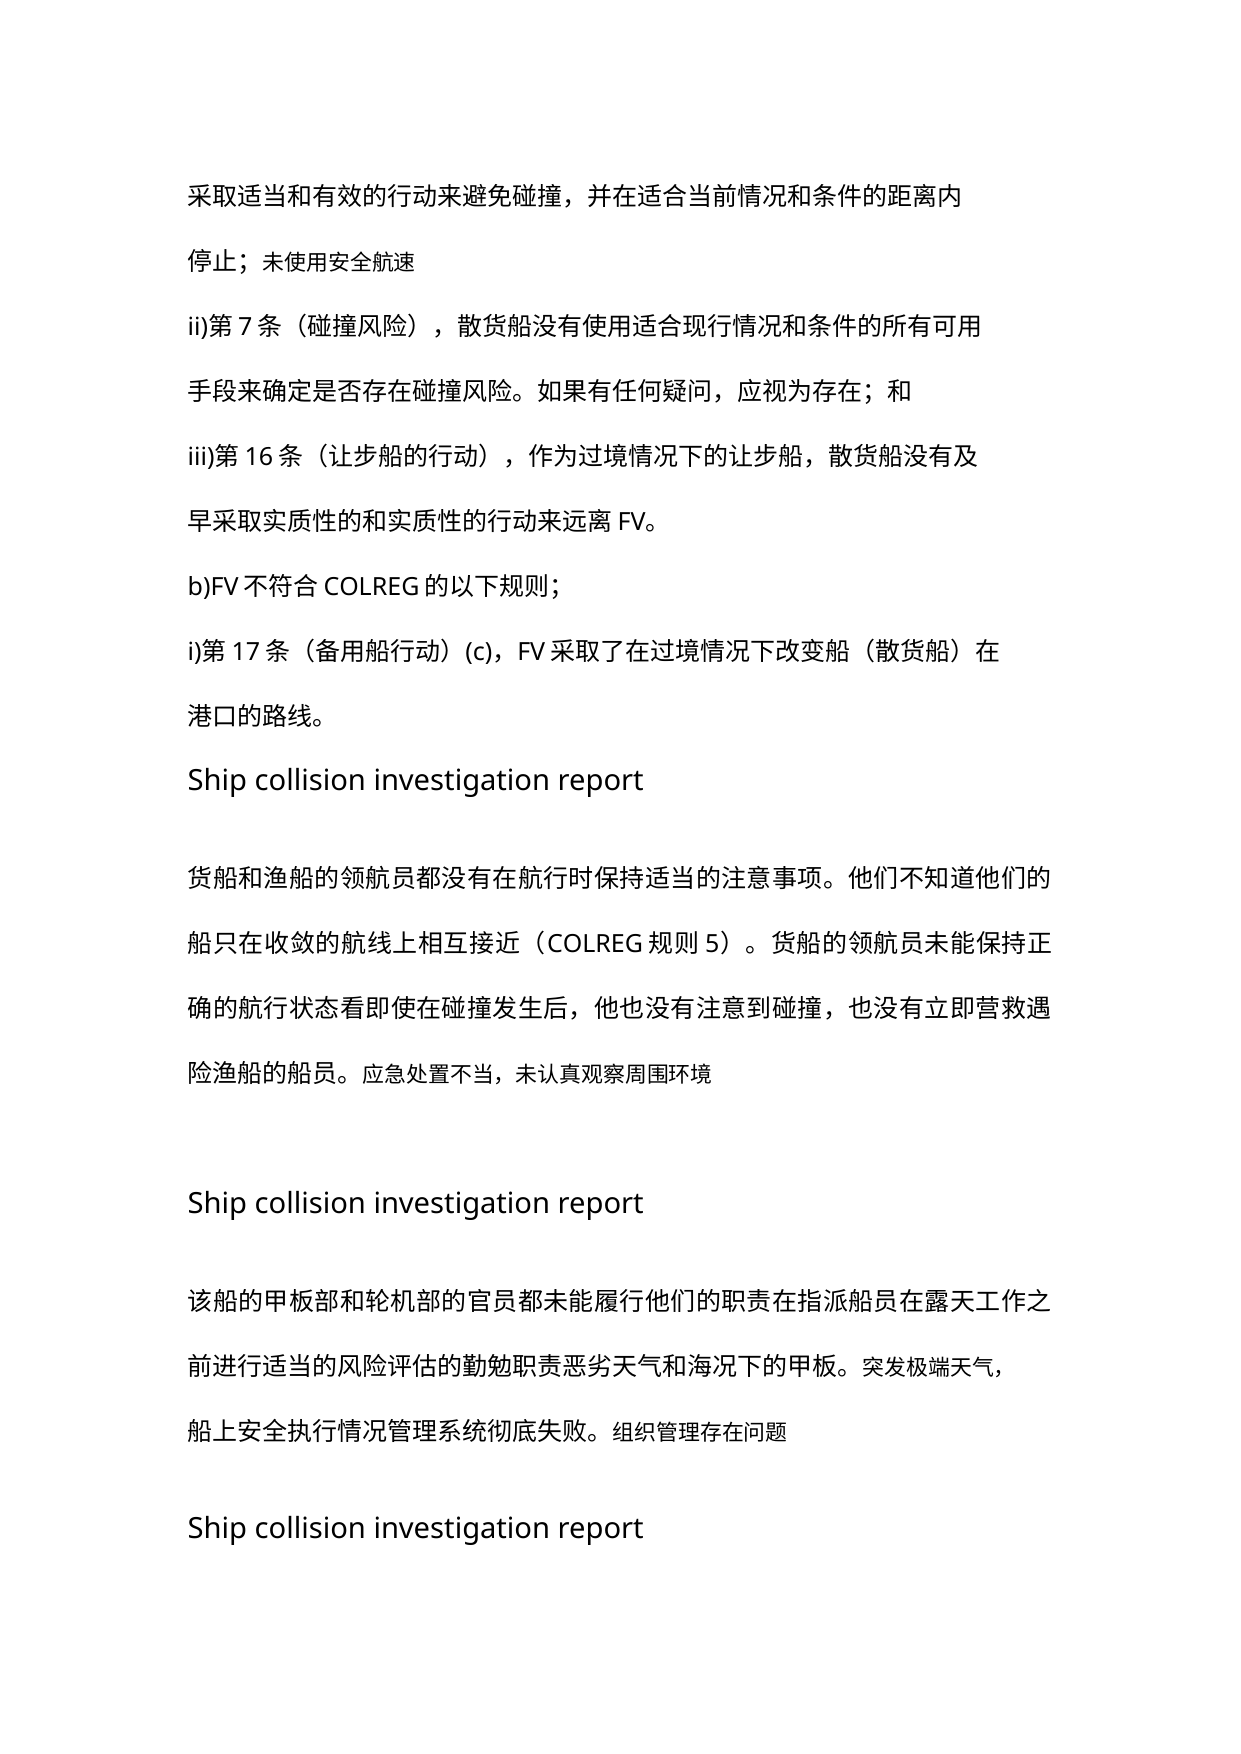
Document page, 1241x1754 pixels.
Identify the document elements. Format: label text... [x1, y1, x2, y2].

text 手段来确定是否存在碰撞风险。如果有任何疑问，应视为存在；和 [187, 357, 1053, 422]
text 船上安全执行情况管理系统彻底失败。组织管理存在问题 [187, 1397, 1053, 1462]
text b)FV不符合COLREG的以下规则； [187, 552, 1053, 617]
text 早采取实质性的和实质性的行动来远离FV。 [187, 487, 1053, 552]
text Ship collision investigation report [187, 1494, 1053, 1559]
text Ship collision investigation report [187, 1169, 1053, 1234]
text 货船和渔船的领航员都没有在航行时保持适当的注意事项。他们不知道他们的船只在收敛的航线上相互接近（COLREG规则5）。货船的领航员未能保持正确的航行状态看即使在碰撞发生后，他也没有注意到碰撞，也没有立即营救遇险渔船的船员。应急处置不当，未认真观察周围环境 [187, 844, 1053, 1104]
text ii)第7条（碰撞风险），散货船没有使用适合现行情况和条件的所有可用 [187, 292, 1053, 357]
text i)第17条（备用船行动）(c)，FV采取了在过境情况下改变船（散货船）在 [187, 617, 1053, 682]
text 港口的路线。 [187, 682, 1053, 747]
text iii)第16条（让步船的行动），作为过境情况下的让步船，散货船没有及 [187, 422, 1053, 487]
text 采取适当和有效的行动来避免碰撞，并在适合当前情况和条件的距离内 [187, 162, 1053, 227]
text 该船的甲板部和轮机部的官员都未能履行他们的职责在指派船员在露天工作之前进行适当的风险评估的勤勉职责恶劣天气和海况下的甲板。突发极端天气， [187, 1267, 1053, 1397]
text 停止；未使用安全航速 [187, 227, 1053, 292]
text Ship collision investigation report [187, 747, 1053, 812]
